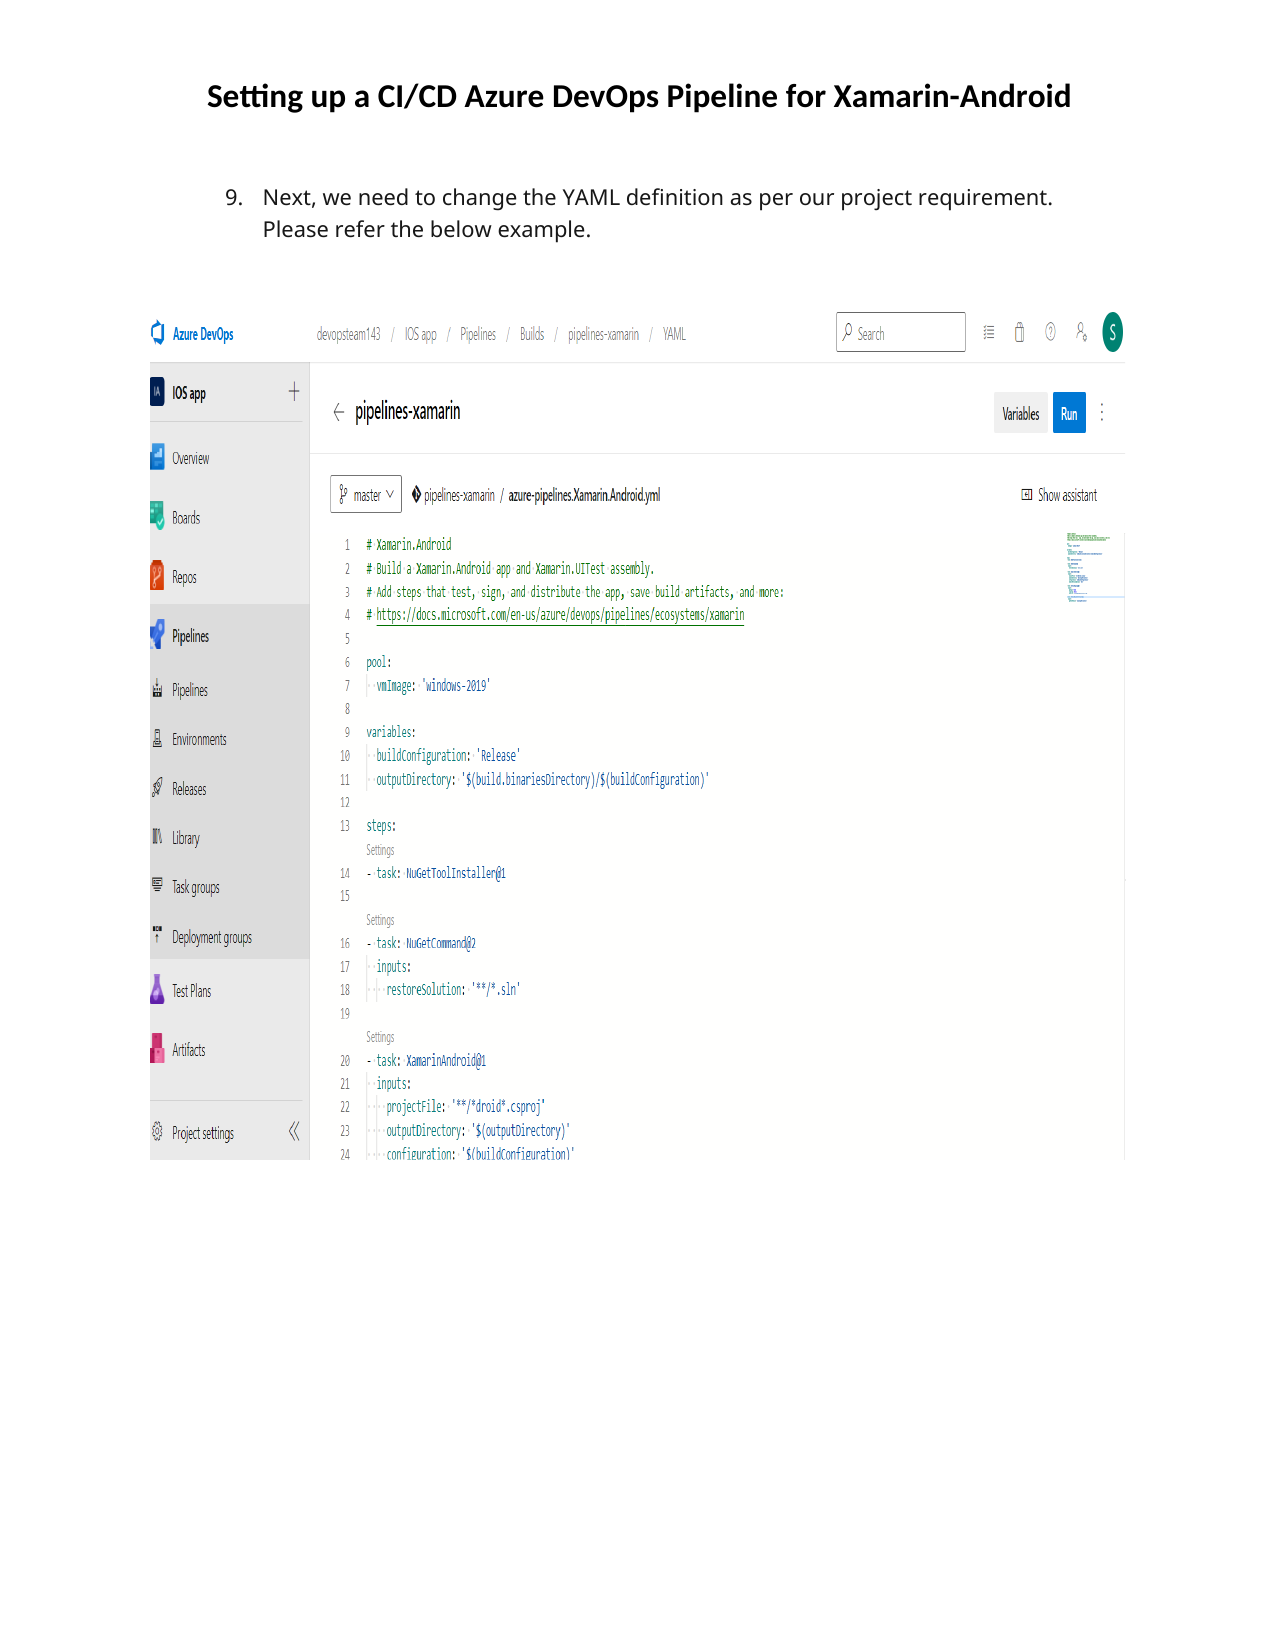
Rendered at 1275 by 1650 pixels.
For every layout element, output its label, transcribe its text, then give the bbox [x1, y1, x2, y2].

list Next, we need to change the YAML definition as per our project requirement. Please refer the below example. [225, 182, 1125, 244]
picture [150, 311, 1125, 1160]
